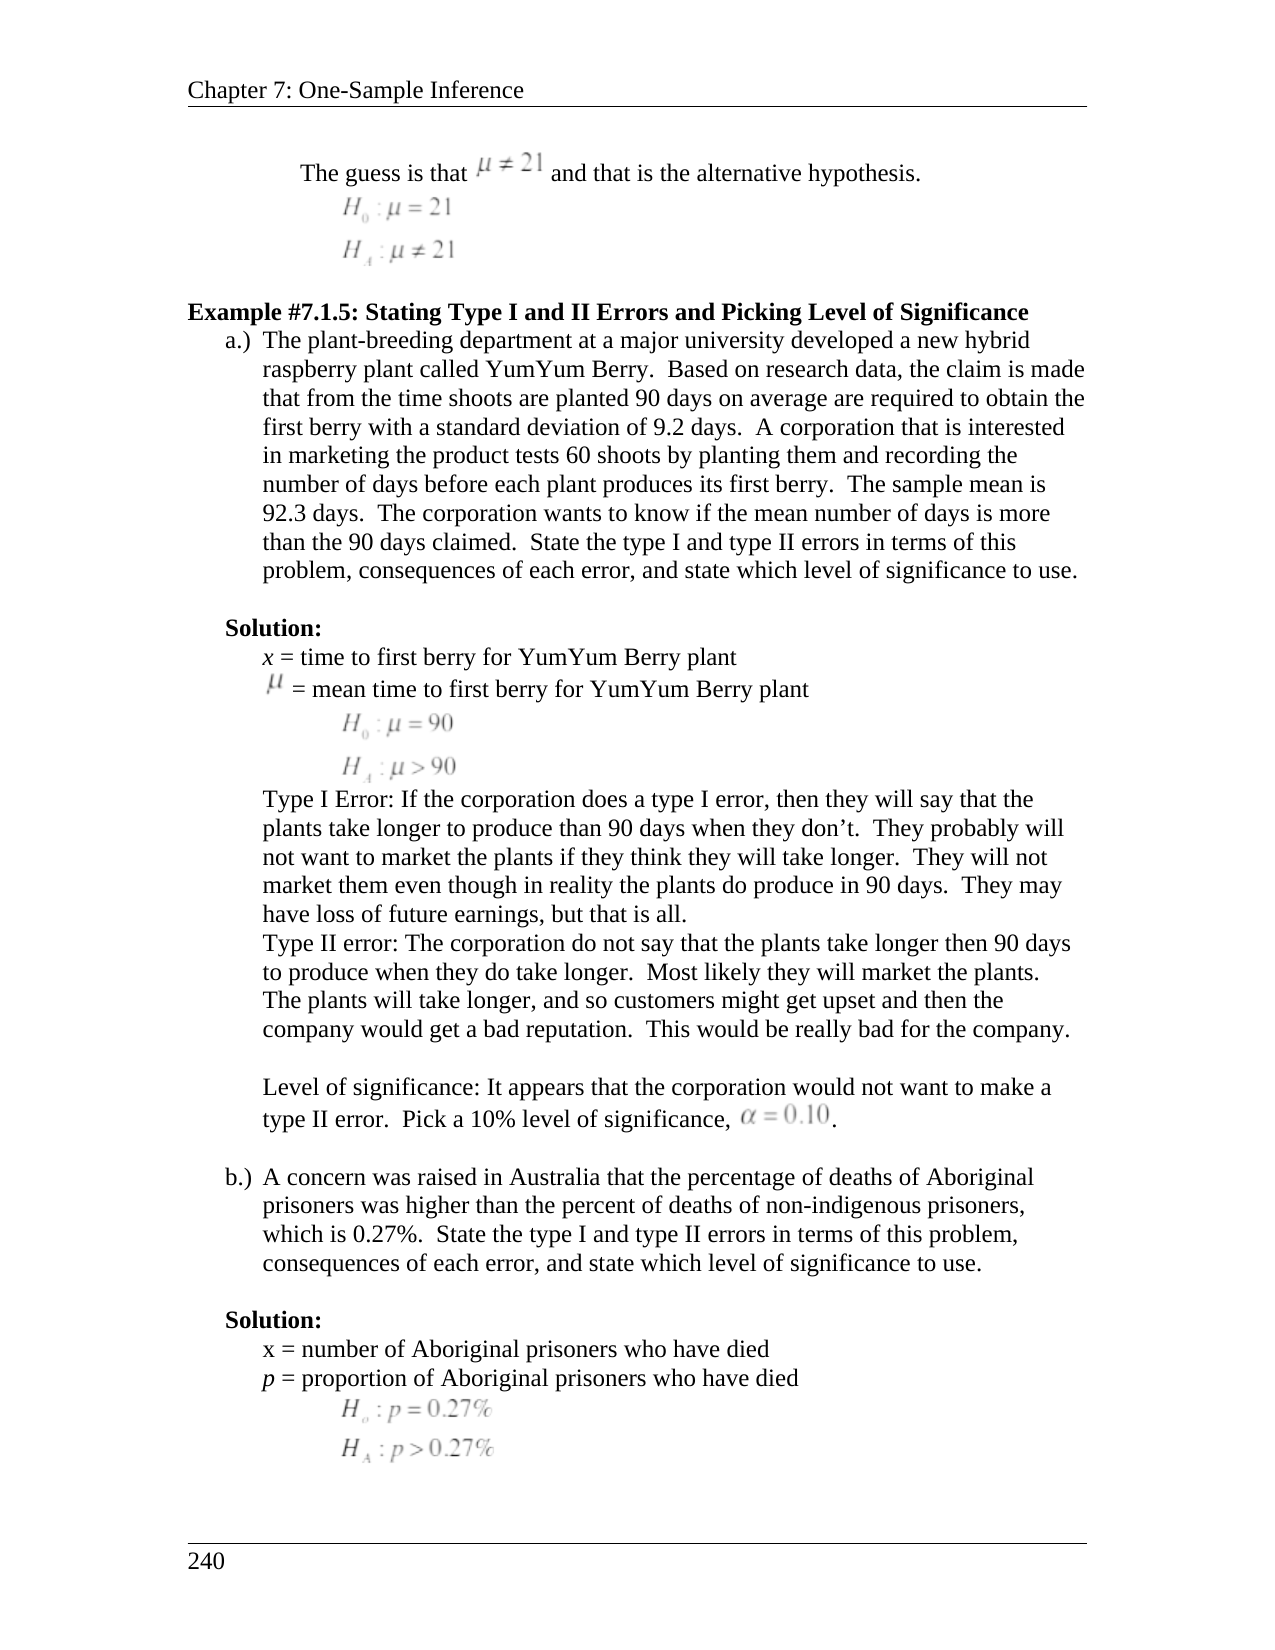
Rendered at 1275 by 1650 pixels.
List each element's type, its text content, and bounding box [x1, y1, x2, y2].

text Type I Error: If the corporation does a type I error, then they will say that the plants take longer to produce than 90 days when they don’t. They probably will not want to market the plants if they think they will take longer. They will not market them even though in reality the plants do produce in 90 days. They may have loss of future earnings, but that is all. [262, 784, 1087, 928]
text Solution: [225, 613, 1087, 642]
text = mean time to first berry for YumYum Berry plant [262, 670, 1087, 703]
list A concern was raised in Australia that the percentage of deaths of Aboriginal prisoners was higher than the percent of deaths of non-indigenous prisoners, which is 0.27%. State the type I and type II errors in terms of this problem, consequences of each error, and state which level of significance to use. [225, 1162, 1087, 1277]
text x = number of Aboriginal prisoners who have died [225, 1334, 1087, 1363]
text Solution: [225, 1305, 1087, 1334]
text x = time to first berry for YumYum Berry plant [262, 642, 1087, 670]
text Level of significance: It appears that the corporation would not want to make a type II error. Pick a 10% level of significance, . [262, 1072, 1087, 1133]
text p = proportion of Aboriginal prisoners who have died [225, 1363, 1087, 1392]
text The guess is that and that is the alternative hypothesis. [300, 150, 1087, 187]
list The plant-breeding department at a major university developed a new hybrid raspberry plant called YumYum Berry. Based on research data, the claim is made that from the time shoots are planted 90 days on average are required to obtain the first berry with a standard deviation of 9.2 days. A corporation that is interested in marketing the product tests 60 shoots by planting them and recording the number of days before each plant produces its first berry. The sample mean is 92.3 days. The corporation wants to know if the mean number of days is more than the 90 days claimed. State the type I and type II errors in terms of this problem, consequences of each error, and state which level of significance to use. [225, 325, 1087, 584]
text Example #7.1.5: Stating Type I and II Errors and Picking Level of Significance [187, 297, 1087, 325]
text Type II error: The corporation do not say that the plants take longer then 90 days to produce when they do take longer. Most likely they will market the plants. The plants will take longer, and so customers might get upset and then the company would get a bad reputation. This would be really bad for the company. [262, 928, 1087, 1043]
